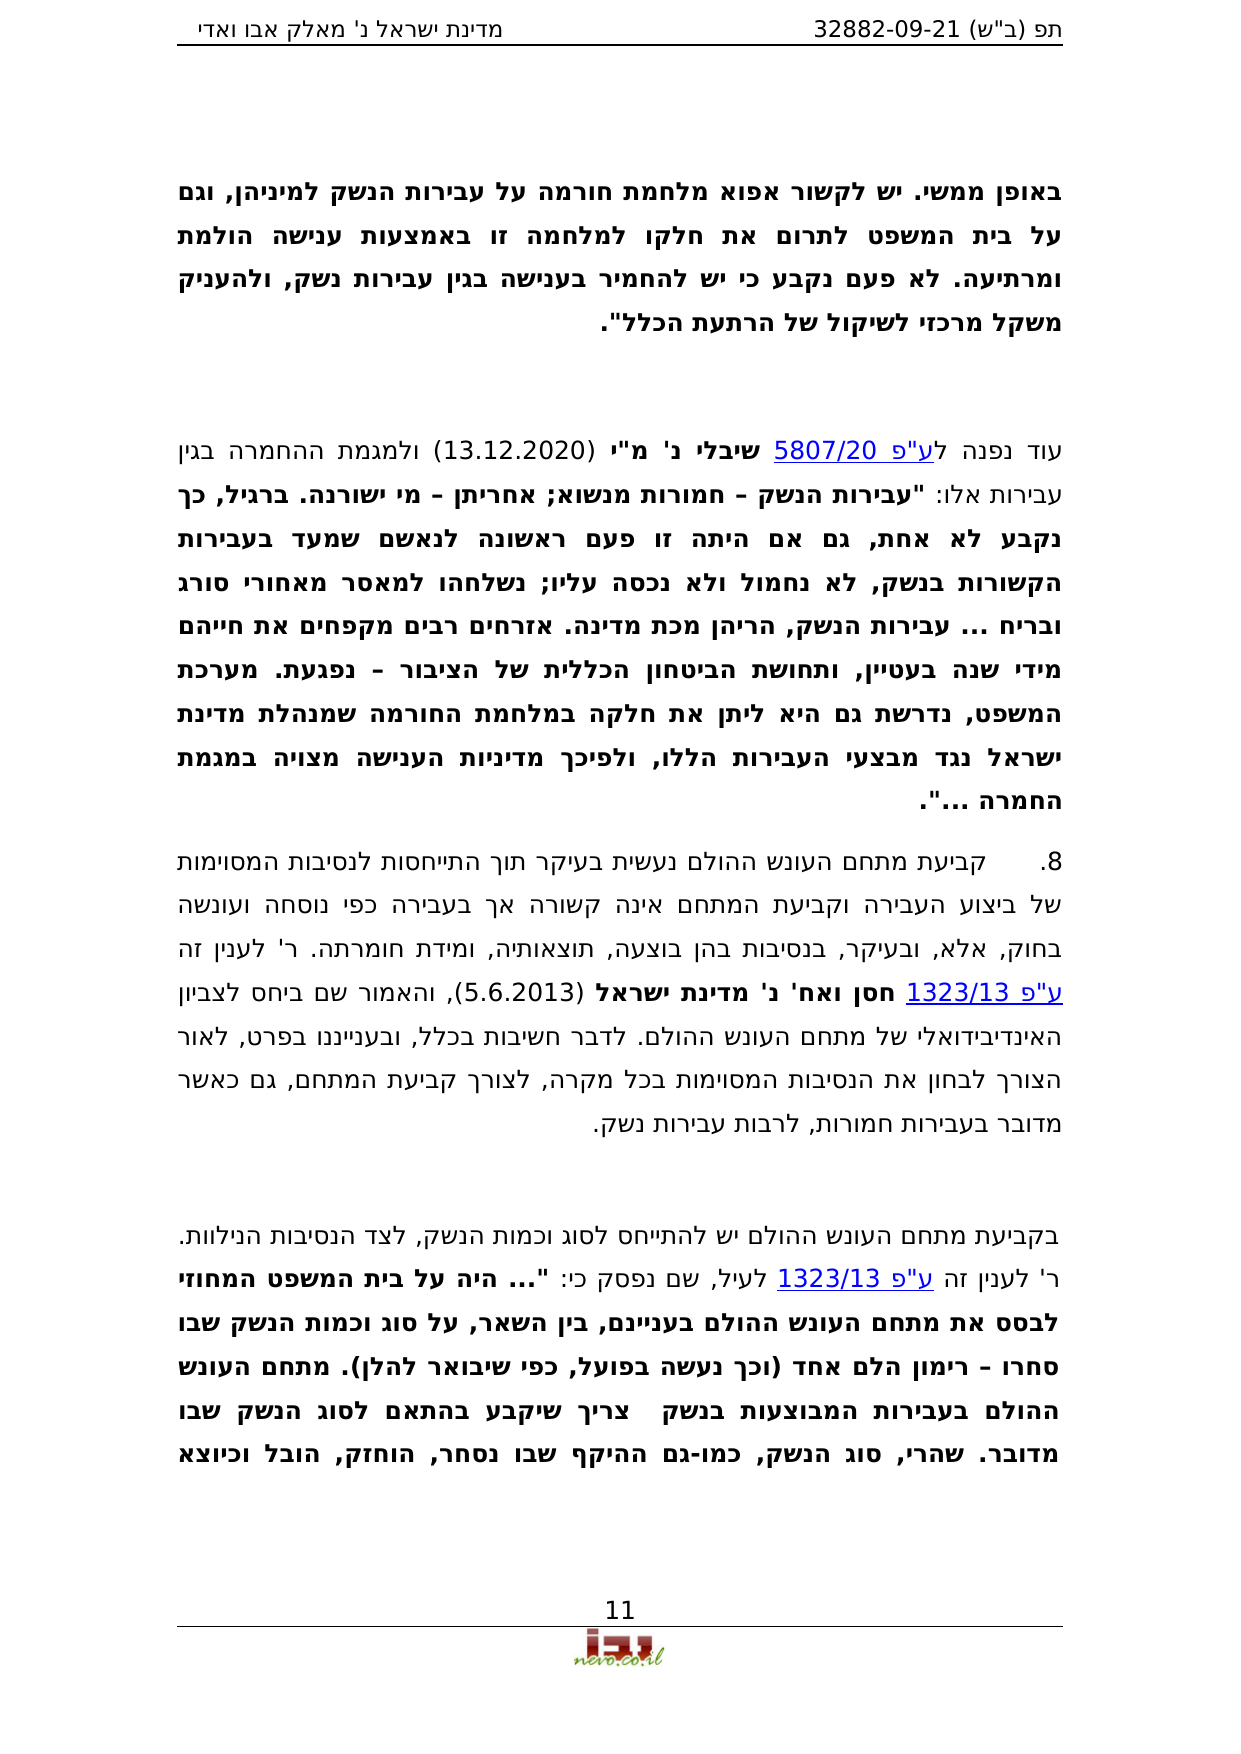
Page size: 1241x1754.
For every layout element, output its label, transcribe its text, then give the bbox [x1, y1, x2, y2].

text עוד נפנה לע"פ 5807/20 שיבלי נ' מ"י (13.12.2020) ולמגמת ההחמרה בגין עבירות אלו: "עבירות הנשק – חמורות מנשוא; אחריתן – מי ישורנה. ברגיל, כך נקבע לא אחת, גם אם היתה זו פעם ראשונה לנאשם שמעד בעבירות הקשורות בנשק, לא נחמול ולא נכסה עליו; נשלחהו למאסר מאחורי סורג ובריח ... עבירות הנשק, הריהן מכת מדינה. אזרחים רבים מקפחים את חייהם מידי שנה בעטיין, ותחושת הביטחון הכללית של הציבור – נפגעת. מערכת המשפט, נדרשת גם היא ליתן את חלקה במלחמת החורמה שמנהלת מדינת ישראל נגד מבצעי העבירות הללו, ולפיכך מדיניות הענישה מצויה במגמת החמרה ...". [177, 437, 1063, 816]
text 8. קביעת מתחם העונש ההולם נעשית בעיקר תוך התייחסות לנסיבות המסוימות של ביצוע העבירה וקביעת המתחם אינה קשורה אך בעבירה כפי נוסחה ועונשה בחוק, אלא, ובעיקר, בנסיבות בהן בוצעה, תוצאותיה, ומידת חומרתה. ר' לענין זה ע"פ 1323/13 חסן ואח' נ' מדינת ישראל (5.6.2013), והאמור שם ביחס לצביון האינדיבידואלי של מתחם העונש ההולם. לדבר חשיבות בכלל, ובענייננו בפרט, לאור הצורך לבחון את הנסיבות המסוימות בכל מקרה, לצורך קביעת המתחם, גם כאשר מדובר בעבירות חמורות, לרבות עבירות נשק. [177, 847, 1063, 1139]
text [177, 1221, 1060, 1469]
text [177, 177, 1063, 338]
picture [574, 1628, 666, 1667]
